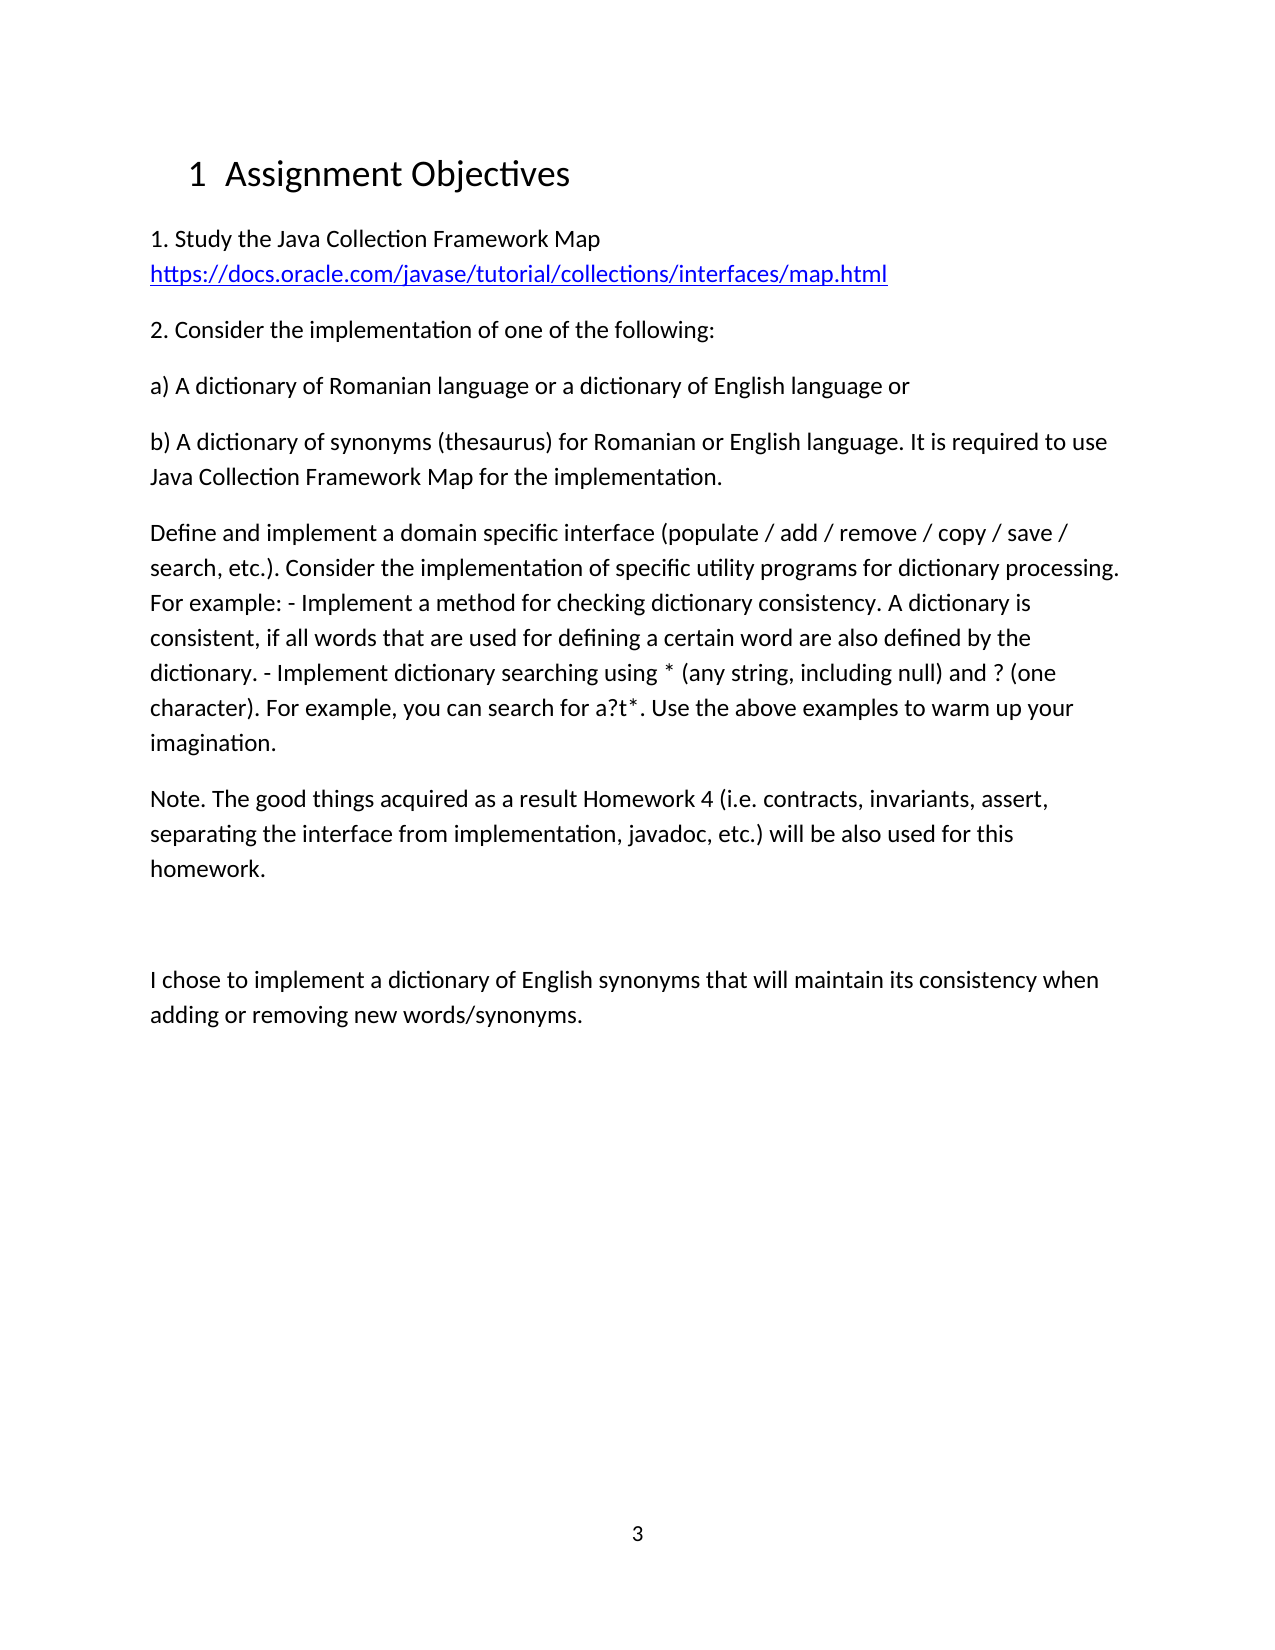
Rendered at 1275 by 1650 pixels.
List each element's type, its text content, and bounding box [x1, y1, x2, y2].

text 1. Study the Java Collection Framework Map https://docs.oracle.com/javase/tutorial/collections/interfaces/map.html [150, 223, 1125, 289]
text Define and implement a domain specific interface (populate / add / remove / copy / save / search, etc.). Consider the implementation of specific utility programs for dictionary processing. For example: - Implement a method for checking dictionary consistency. A dictionary is consistent, if all words that are used for defining a certain word are also defined by the dictionary. - Implement dictionary searching using * (any string, including null) and ? (one character). For example, you can search for a?t*. Use the above examples to warm up your imagination. [150, 517, 1125, 757]
text a) A dictionary of Romanian language or a dictionary of English language or [150, 370, 1125, 401]
text 2. Consider the implementation of one of the following: [150, 314, 1125, 345]
text Note. The good things acquired as a result Homework 4 (i.e. contracts, invariants, assert, separating the interface from implementation, javadoc, etc.) will be also used for this homework. [150, 783, 1125, 883]
text b) A dictionary of synonyms (thesaurus) for Romanian or English language. It is required to use Java Collection Framework Map for the implementation. [150, 426, 1125, 492]
list Assignment Objectives [187, 150, 1125, 196]
text I chose to implement a dictionary of English synonyms that will maintain its consistency when adding or removing new words/synonyms. [150, 964, 1125, 1030]
